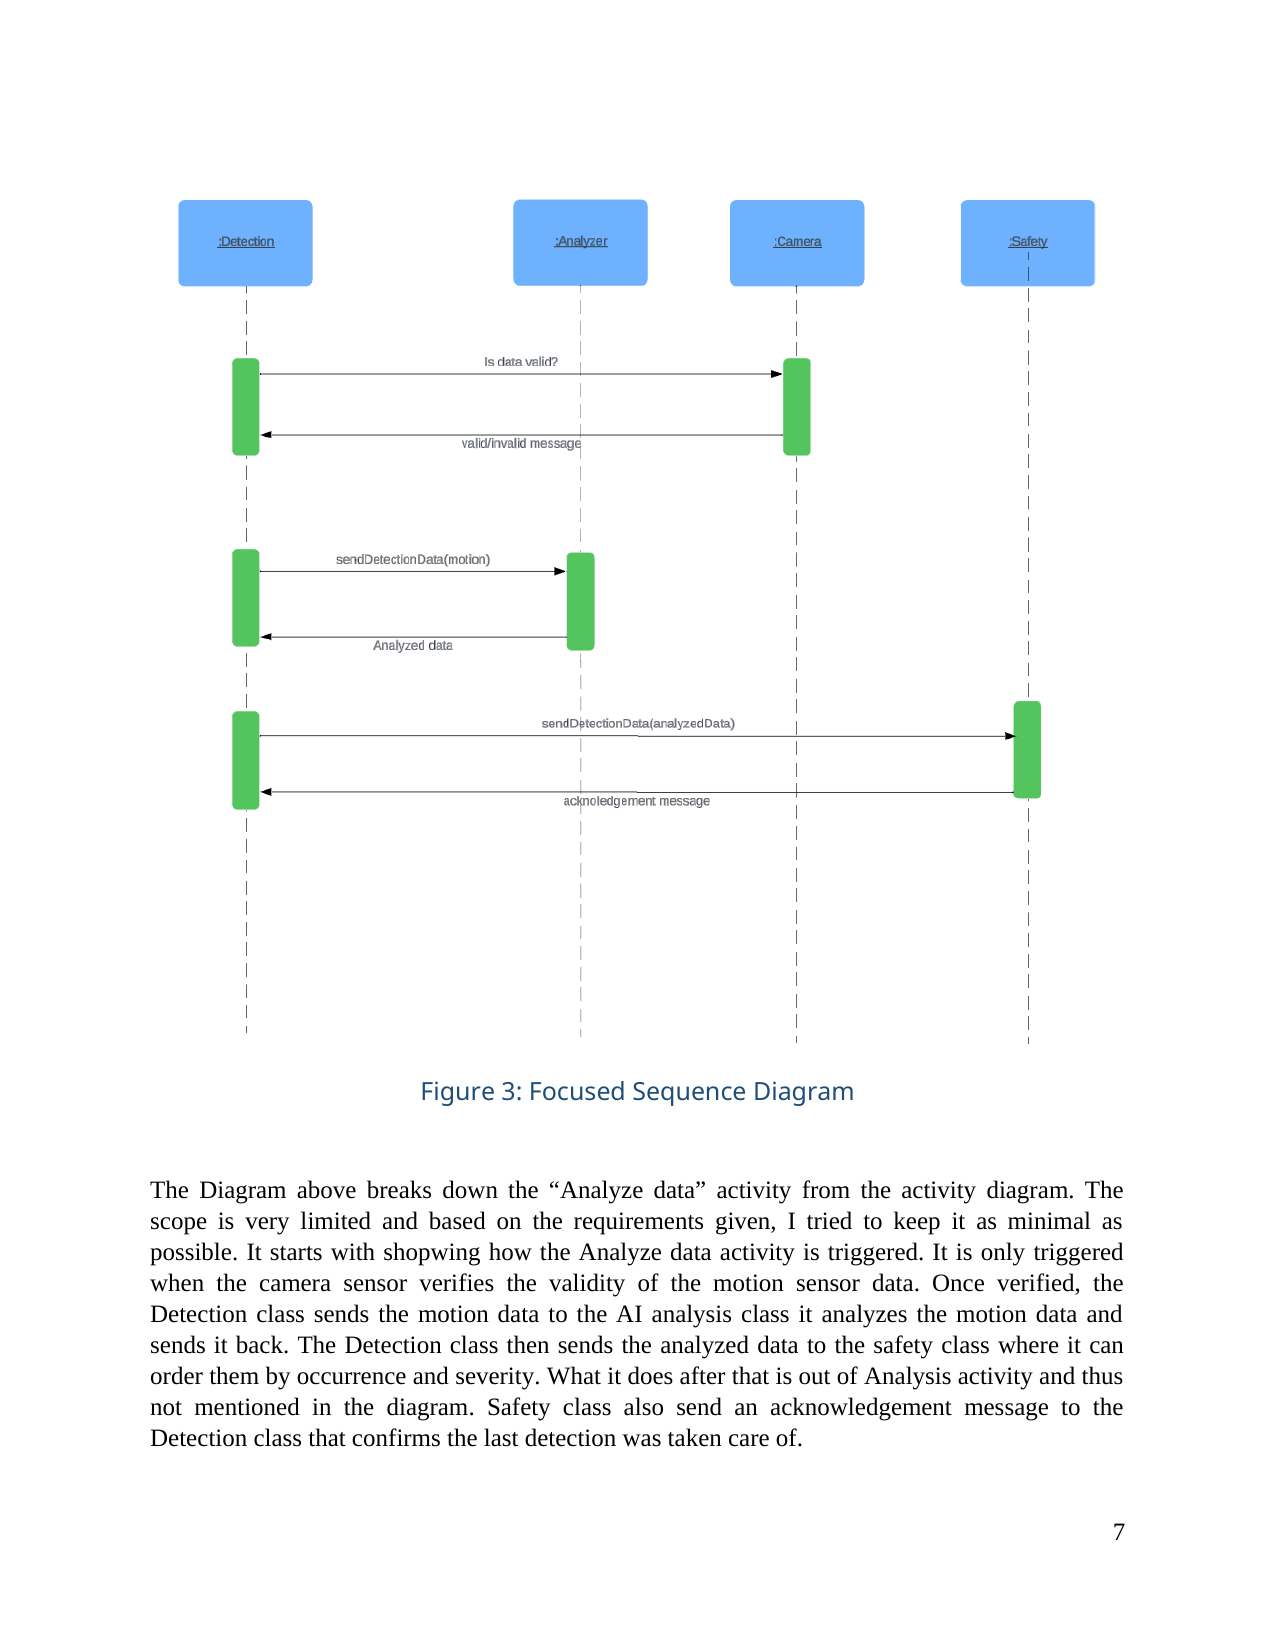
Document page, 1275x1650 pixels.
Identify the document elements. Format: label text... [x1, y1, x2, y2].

text The Diagram above breaks down the “Analyze data” activity from the activity diagram. The scope is very limited and based on the requirements given, I tried to keep it as minimal as possible. It starts with shopwing how the Analyze data activity is triggered. It is only triggered when the camera sensor verifies the validity of the motion sensor data. Once verified, the Detection class sends the motion data to the AI analysis class it analyzes the motion data and sends it back. The Detection class then sends the analyzed data to the safety class where it can order them by occurrence and severity. What it does after that is out of Analysis activity and thus not mentioned in the diagram. Safety class also send an acknowledgement message to the Detection class that confirms the last detection was taken care of. [150, 1175, 1125, 1452]
text Figure 3: Focused Sequence Diagram [150, 1071, 1125, 1108]
picture [150, 150, 1125, 1071]
